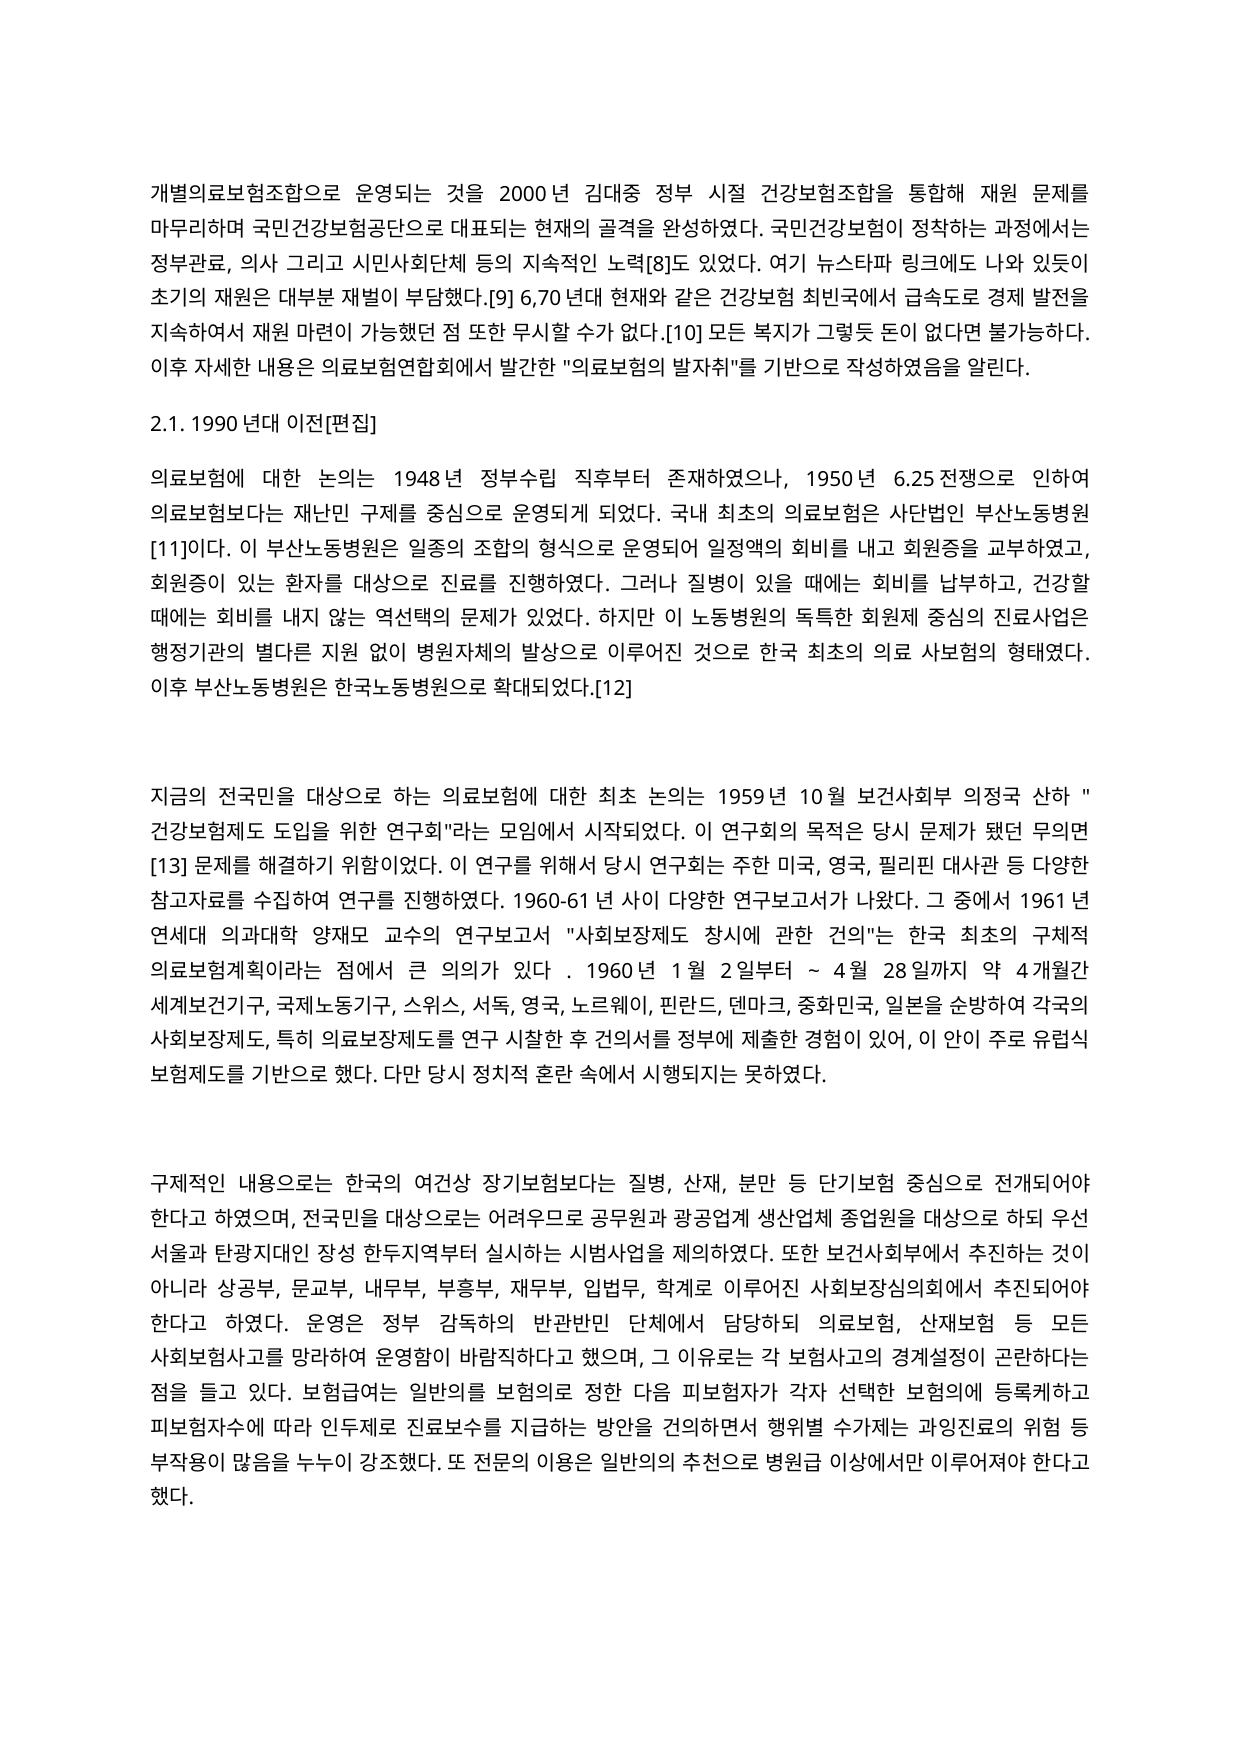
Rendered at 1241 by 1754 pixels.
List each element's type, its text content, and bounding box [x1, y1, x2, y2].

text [150, 177, 1090, 381]
text 지금의 전국민을 대상으로 하는 의료보험에 대한 최초 논의는 1959년 10월 보건사회부 의정국 산하 "건강보험제도 도입을 위한 연구회"라는 모임에서 시작되었다. 이 연구회의 목적은 당시 문제가 됐던 무의면[13] 문제를 해결하기 위함이었다. 이 연구를 위해서 당시 연구회는 주한 미국, 영국, 필리핀 대사관 등 다양한 참고자료를 수집하여 연구를 진행하였다. 1960-61년 사이 다양한 연구보고서가 나왔다. 그 중에서 1961년 연세대 의과대학 양재모 교수의 연구보고서 "사회보장제도 창시에 관한 건의"는 한국 최초의 구체적 의료보험계획이라는 점에서 큰 의의가 있다 . 1960년 1월 2일부터 ~ 4월 28일까지 약 4개월간 세계보건기구, 국제노동기구, 스위스, 서독, 영국, 노르웨이, 핀란드, 덴마크, 중화민국, 일본을 순방하여 각국의 사회보장제도, 특히 의료보장제도를 연구 시찰한 후 건의서를 정부에 제출한 경험이 있어, 이 안이 주로 유럽식 보험제도를 기반으로 했다. 다만 당시 정치적 혼란 속에서 시행되지는 못하였다. [150, 780, 1090, 1089]
text 의료보험에 대한 논의는 1948년 정부수립 직후부터 존재하였으나, 1950년 6.25전쟁으로 인하여 의료보험보다는 재난민 구제를 중심으로 운영되게 되었다. 국내 최초의 의료보험은 사단법인 부산노동병원[11]이다. 이 부산노동병원은 일종의 조합의 형식으로 운영되어 일정액의 회비를 내고 회원증을 교부하였고, 회원증이 있는 환자를 대상으로 진료를 진행하였다. 그러나 질병이 있을 때에는 회비를 납부하고, 건강할 때에는 회비를 내지 않는 역선택의 문제가 있었다. 하지만 이 노동병원의 독특한 회원제 중심의 진료사업은 행정기관의 별다른 지원 없이 병원자체의 발상으로 이루어진 것으로 한국 최초의 의료 사보험의 형태였다. 이후 부산노동병원은 한국노동병원으로 확대되었다.[12] [150, 462, 1090, 701]
text 2.1. 1990년대 이전[편집] [150, 407, 1090, 437]
text 구제적인 내용으로는 한국의 여건상 장기보험보다는 질병, 산재, 분만 등 단기보험 중심으로 전개되어야 한다고 하였으며, 전국민을 대상으로는 어려우므로 공무원과 광공업계 생산업체 종업원을 대상으로 하되 우선 서울과 탄광지대인 장성 한두지역부터 실시하는 시범사업을 제의하였다. 또한 보건사회부에서 추진하는 것이 아니라 상공부, 문교부, 내무부, 부흥부, 재무부, 입법무, 학계로 이루어진 사회보장심의회에서 추진되어야 한다고 하였다. 운영은 정부 감독하의 반관반민 단체에서 담당하되 의료보험, 산재보험 등 모든 사회보험사고를 망라하여 운영함이 바람직하다고 했으며, 그 이유로는 각 보험사고의 경계설정이 곤란하다는 점을 들고 있다. 보험급여는 일반의를 보험의로 정한 다음 피보험자가 각자 선택한 보험의에 등록케하고 피보험자수에 따라 인두제로 진료보수를 지급하는 방안을 건의하면서 행위별 수가제는 과잉진료의 위험 등 부작용이 많음을 누누이 강조했다. 또 전문의 이용은 일반의의 추천으로 병원급 이상에서만 이루어져야 한다고 했다. [150, 1168, 1090, 1511]
